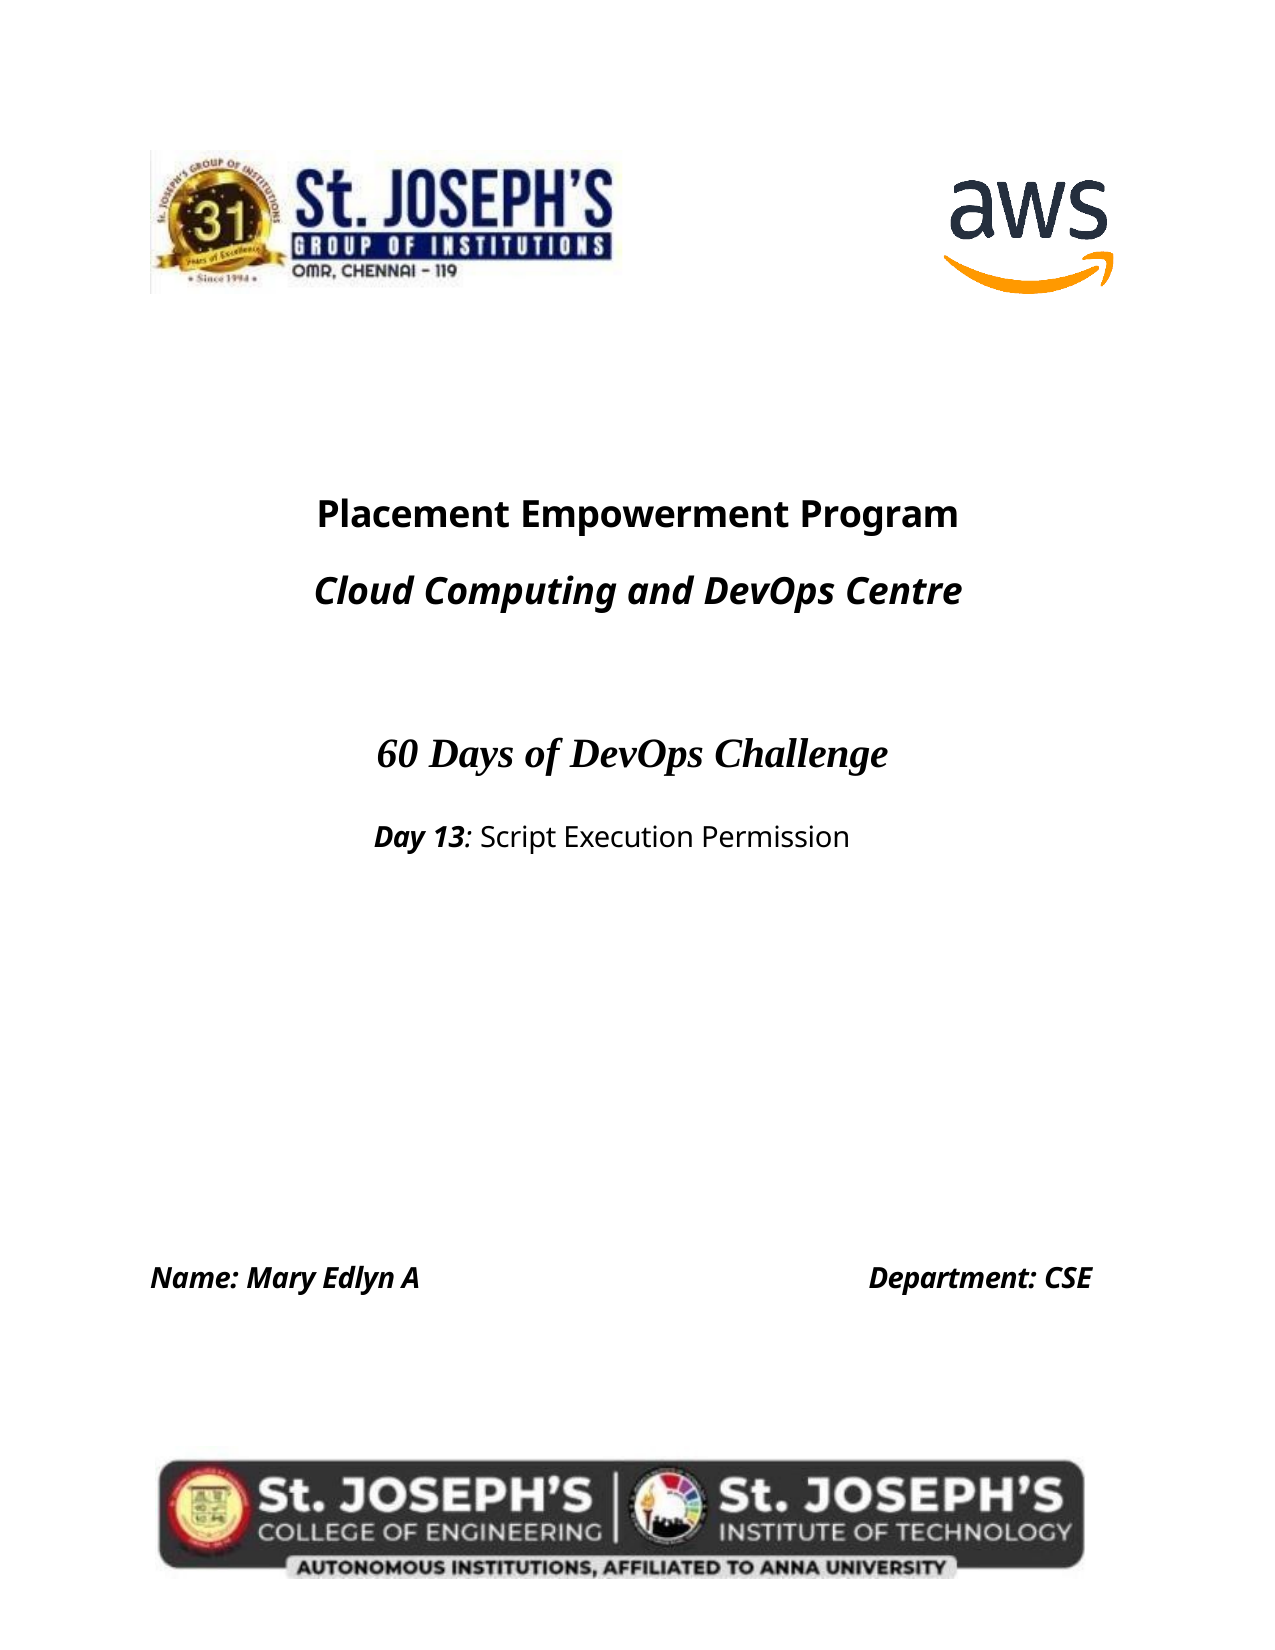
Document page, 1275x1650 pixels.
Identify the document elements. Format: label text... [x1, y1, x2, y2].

picture [155, 1446, 1086, 1579]
text Cloud Computing and DevOps Centre [161, 564, 1115, 615]
picture [943, 180, 1114, 294]
title 60 Days of DevOps Challenge [150, 728, 1115, 776]
text Name: Mary Edlyn A Department: CSE [150, 1258, 1162, 1297]
picture [150, 150, 623, 294]
subtitle Day 13: Script Execution Permission [150, 816, 1162, 856]
text Placement Empowerment Program [161, 487, 1115, 538]
